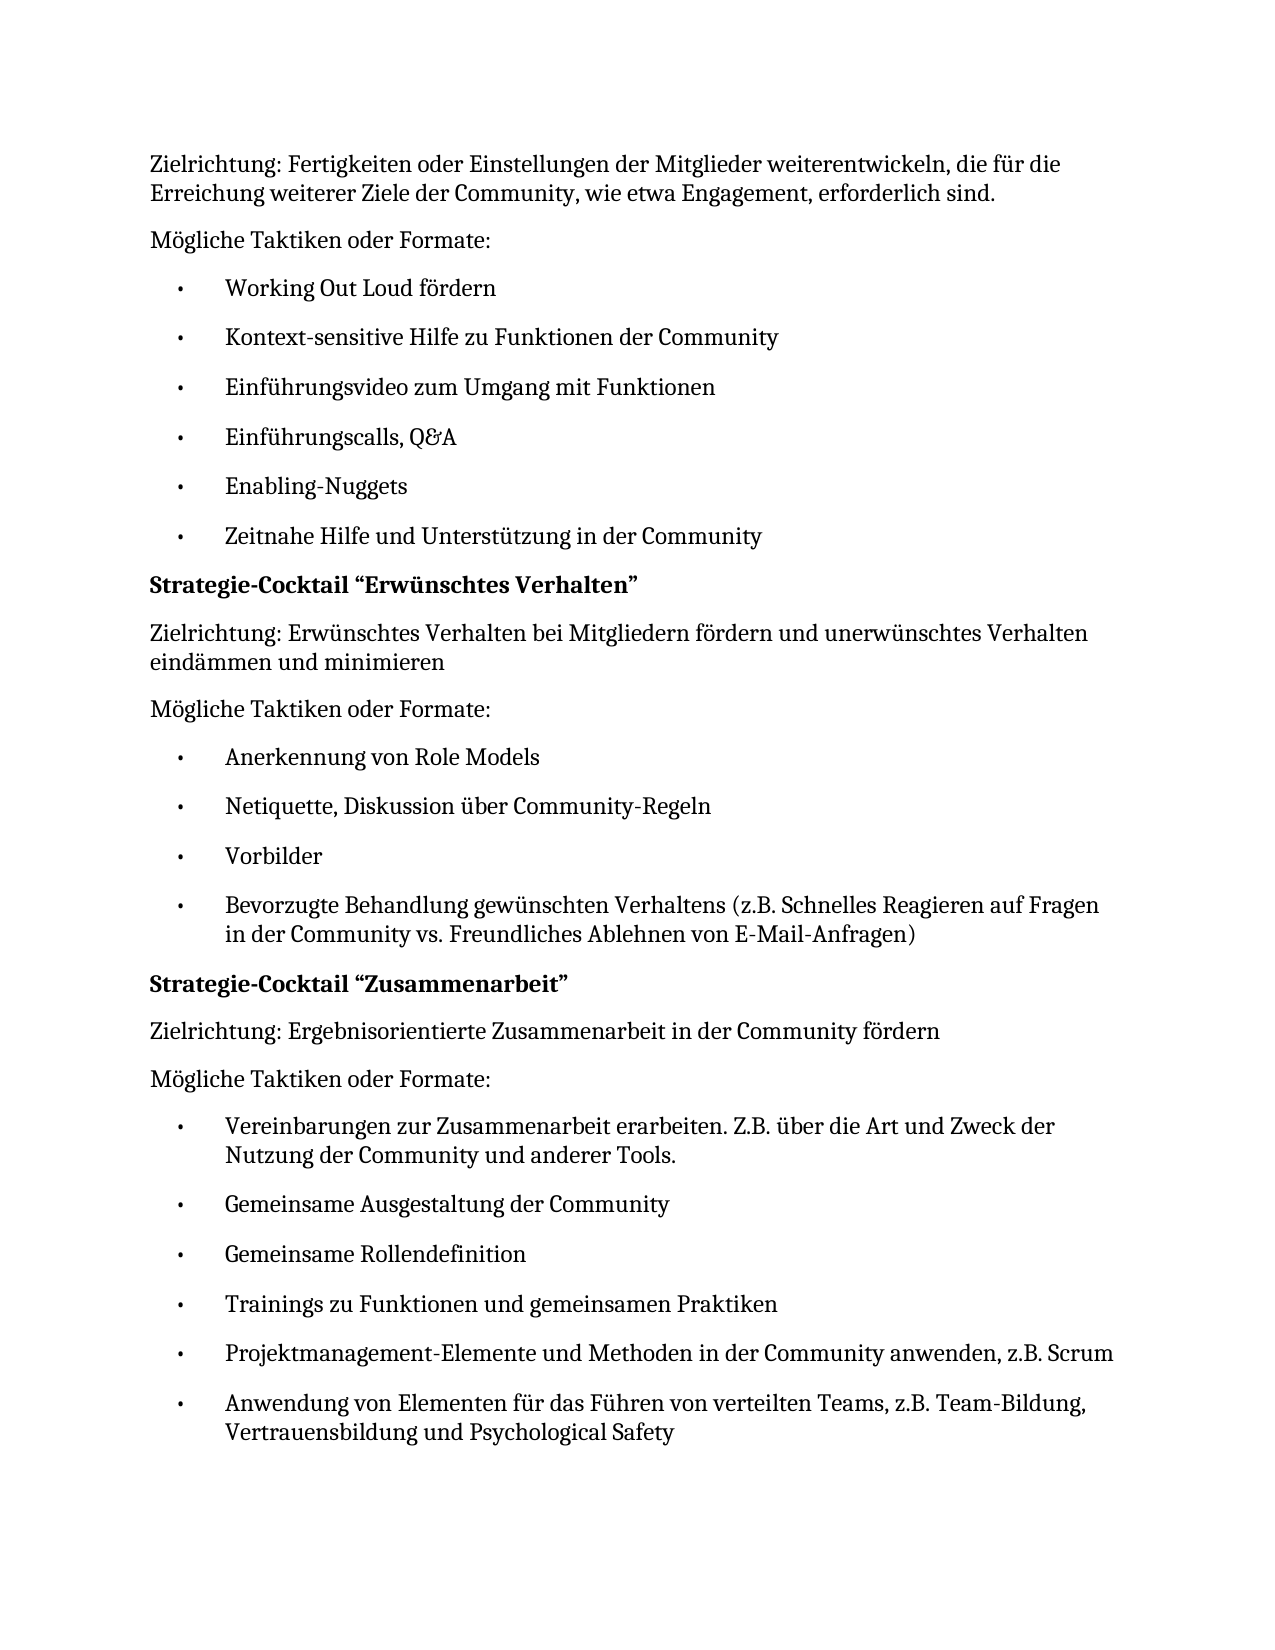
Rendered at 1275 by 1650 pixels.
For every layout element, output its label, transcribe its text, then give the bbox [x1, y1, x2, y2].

list Anerkennung von Role Models [175, 742, 1125, 771]
list Enabling-Nuggets [175, 472, 1125, 501]
text Mögliche Taktiken oder Formate: [150, 1064, 1125, 1093]
list Vorbilder [175, 842, 1125, 870]
list Trainings zu Funktionen und gemeinsamen Praktiken [175, 1289, 1125, 1318]
list Anwendung von Elementen für das Führen von verteilten Teams, z.B. Team-Bildung, Vertrauensbildung und Psychological Safety [175, 1389, 1125, 1446]
list Einführungscalls, Q&A [175, 422, 1125, 451]
text Strategie-Cocktail “Erwünschtes Verhalten” [150, 571, 1125, 600]
list Kontext-sensitive Hilfe zu Funktionen der Community [175, 323, 1125, 352]
list Bevorzugte Behandlung gewünschten Verhaltens (z.B. Schnelles Reagieren auf Fragen in der Community vs. Freundliches Ablehnen von E-Mail-Anfragen) [175, 891, 1125, 949]
list Projektmanagement-Elemente und Methoden in der Community anwenden, z.B. Scrum [175, 1339, 1125, 1368]
list Vereinbarungen zur Zusammenarbeit erarbeiten. Z.B. über die Art und Zweck der Nutzung der Community und anderer Tools. [175, 1112, 1125, 1169]
text Mögliche Taktiken oder Formate: [150, 695, 1125, 724]
list Gemeinsame Ausgestaltung der Community [175, 1190, 1125, 1219]
list Zeitnahe Hilfe und Unterstützung in der Community [175, 522, 1125, 550]
list Working Out Loud fördern [175, 274, 1125, 302]
list Gemeinsame Rollendefinition [175, 1240, 1125, 1269]
text Zielrichtung: Ergebnisorientierte Zusammenarbeit in der Community fördern [150, 1017, 1125, 1046]
text Zielrichtung: Erwünschtes Verhalten bei Mitgliedern fördern und unerwünschtes Verhalten eindämmen und minimieren [150, 619, 1125, 676]
text Mögliche Taktiken oder Formate: [150, 226, 1125, 255]
list Netiquette, Diskussion über Community-Regeln [175, 792, 1125, 821]
text Zielrichtung: Fertigkeiten oder Einstellungen der Mitglieder weiterentwickeln, die für die Erreichung weiterer Ziele der Community, wie etwa Engagement, erforderlich sind. [150, 150, 1125, 207]
text Strategie-Cocktail “Zusammenarbeit” [150, 969, 1125, 998]
list Einführungsvideo zum Umgang mit Funktionen [175, 373, 1125, 402]
